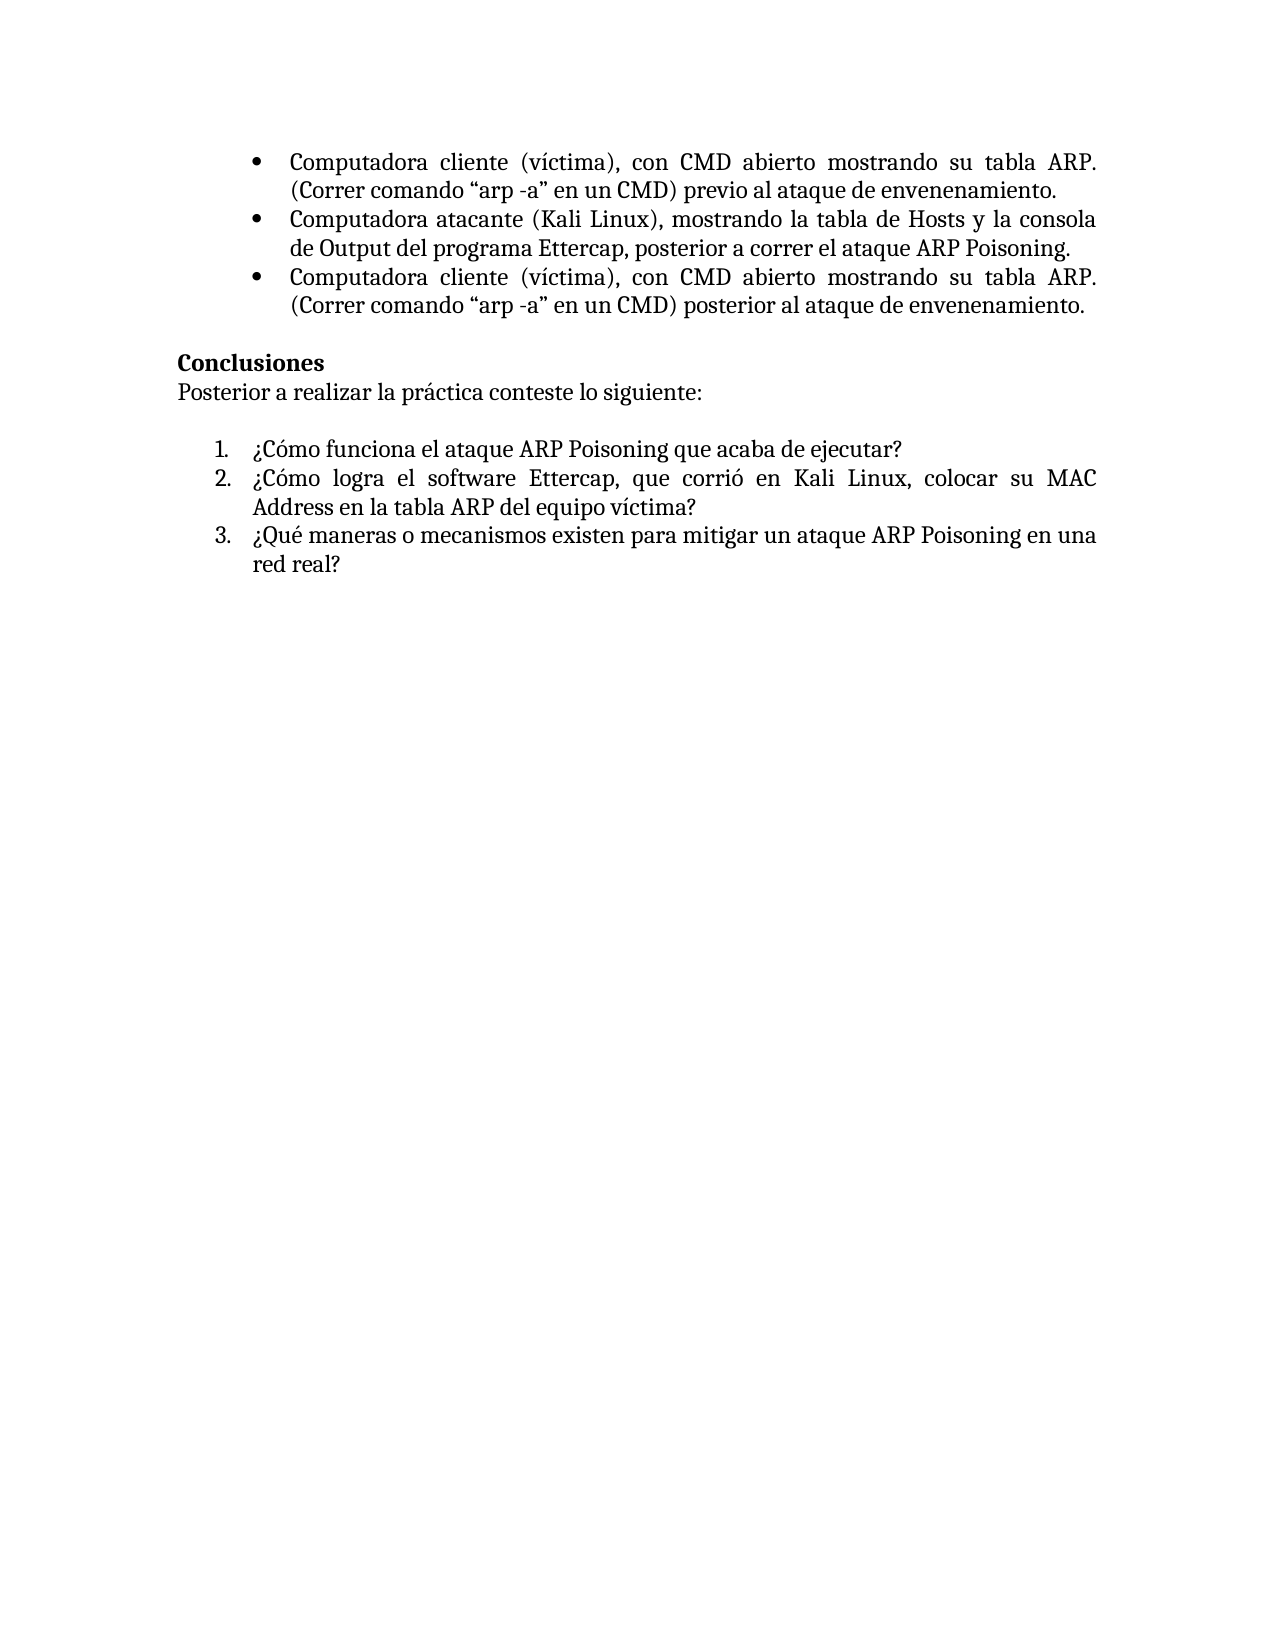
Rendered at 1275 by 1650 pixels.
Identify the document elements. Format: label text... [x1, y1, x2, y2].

list ¿Cómo funciona el ataque ARP Poisoning que acaba de ejecutar? [215, 435, 1098, 464]
text Posterior a realizar la práctica conteste lo siguiente: [177, 378, 1098, 406]
list ¿Cómo logra el software Ettercap, que corrió en Kali Linux, colocar su MAC Address en la tabla ARP del equipo víctima? [215, 464, 1098, 521]
list Computadora atacante (Kali Linux), mostrando la tabla de Hosts y la consola de Output del programa Ettercap, posterior a correr el ataque ARP Poisoning. [252, 205, 1098, 263]
list Computadora cliente (víctima), con CMD abierto mostrando su tabla ARP. (Correr comando “arp -a” en un CMD) posterior al ataque de envenenamiento. [252, 263, 1098, 320]
text Conclusiones [177, 349, 1098, 378]
list Computadora cliente (víctima), con CMD abierto mostrando su tabla ARP. (Correr comando “arp -a” en un CMD) previo al ataque de envenenamiento. [252, 148, 1098, 205]
list ¿Qué maneras o mecanismos existen para mitigar un ataque ARP Poisoning en una red real? [215, 521, 1098, 579]
